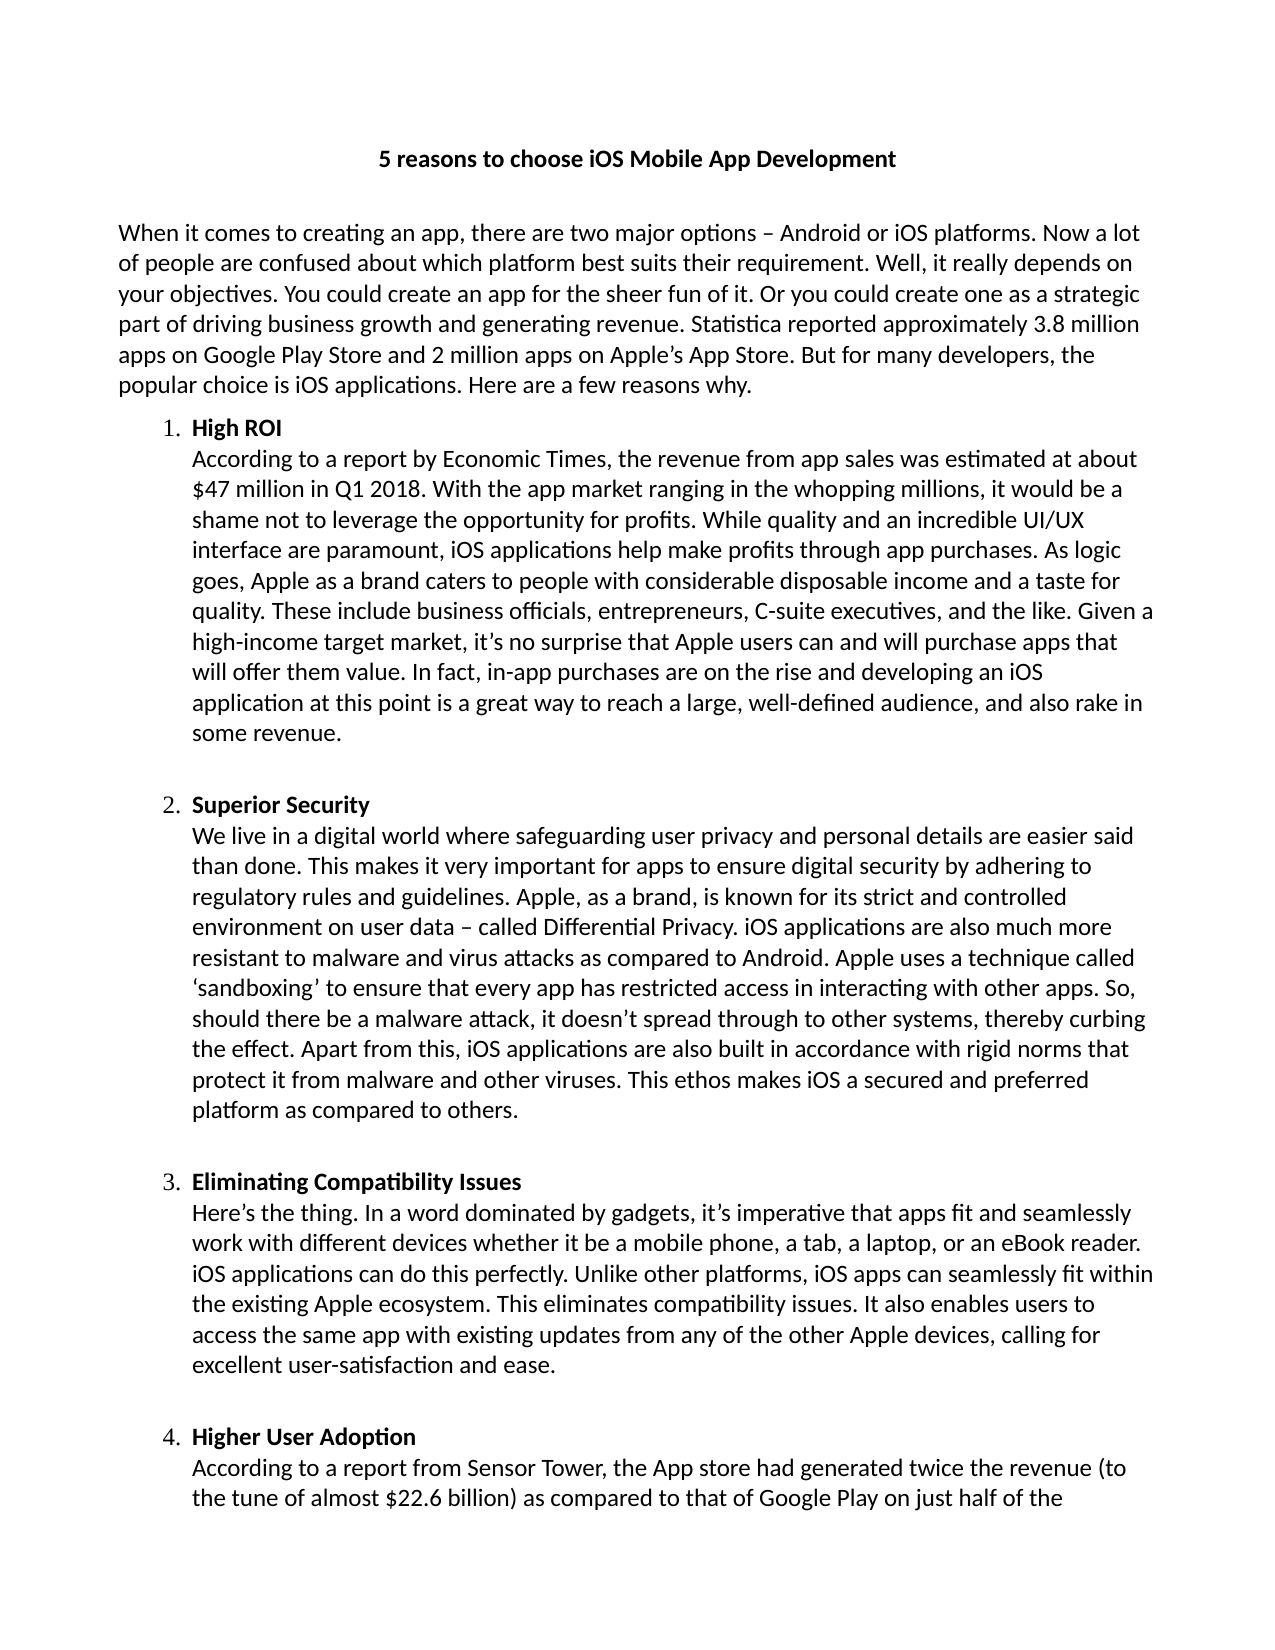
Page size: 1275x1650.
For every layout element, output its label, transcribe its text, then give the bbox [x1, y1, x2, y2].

list Eliminating Compatibility Issues Here’s the thing. In a word dominated by gadgets, it’s imperative that apps fit and seamlessly work with different devices whether it be a mobile phone, a tab, a laptop, or an eBook reader. iOS applications can do this perfectly. Unlike other platforms, iOS apps can seamlessly fit within the existing Apple ecosystem. This eliminates compatibility issues. It also enables users to access the same app with existing updates from any of the other Apple devices, calling for excellent user-satisfaction and ease. [162, 1166, 1157, 1409]
text When it comes to creating an app, there are two major options – Android or iOS platforms. Now a lot of people are confused about which platform best suits their requirement. Well, it really depends on your objectives. You could create an app for the sheer fun of it. Or you could create one as a strategic part of driving business growth and generating revenue. Statistica reported approximately 3.8 million apps on Google Play Store and 2 million apps on Apple’s App Store. But for many developers, the popular choice is iOS applications. Here are a few reasons why. [118, 217, 1157, 400]
list Superior Security We live in a digital world where safeguarding user privacy and personal details are easier said than done. This makes it very important for apps to ensure digital security by adhering to regulatory rules and guidelines. Apple, as a brand, is known for its strict and controlled environment on user data – called Differential Privacy. iOS applications are also much more resistant to malware and virus attacks as compared to Android. Apple uses a technique called ‘sandboxing’ to ensure that every app has restricted access in interacting with other apps. So, should there be a malware attack, it doesn’t spread through to other systems, thereby curbing the effect. Apart from this, iOS applications are also built in accordance with rigid norms that protect it from malware and other viruses. This ethos makes iOS a secured and preferred platform as compared to others. [162, 789, 1157, 1154]
subtitle 5 reasons to choose iOS Mobile App Development [118, 143, 1157, 174]
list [162, 1421, 1157, 1513]
list High ROI According to a report by Economic Times, the revenue from app sales was estimated at about $47 million in Q1 2018. With the app market ranging in the whopping millions, it would be a shame not to leverage the opportunity for profits. While quality and an incredible UI/UX interface are paramount, iOS applications help make profits through app purchases. As logic goes, Apple as a brand caters to people with considerable disposable income and a taste for quality. These include business officials, entrepreneurs, C-suite executives, and the like. Given a high-income target market, it’s no surprise that Apple users can and will purchase apps that will offer them value. In fact, in-app purchases are on the rise and developing an iOS application at this point is a great way to reach a large, well-defined audience, and also rake in some revenue. [162, 412, 1157, 777]
